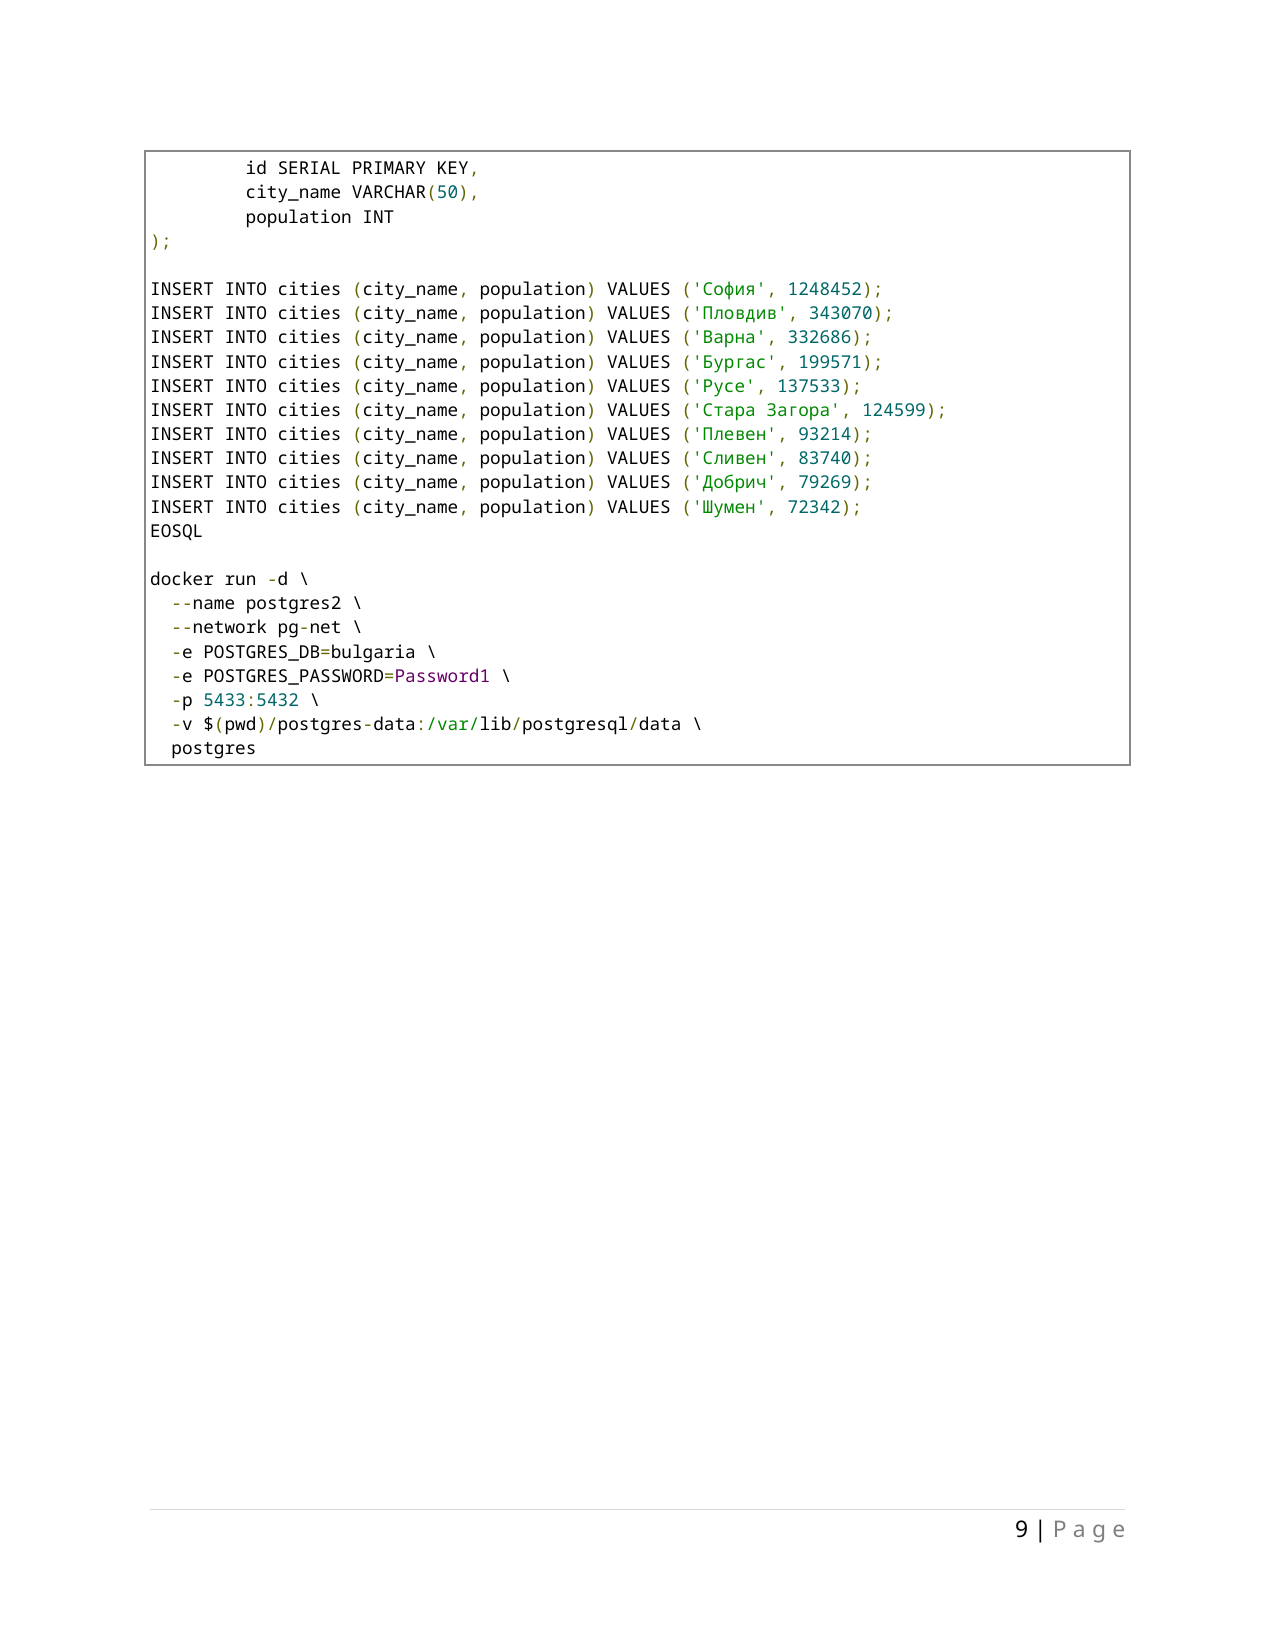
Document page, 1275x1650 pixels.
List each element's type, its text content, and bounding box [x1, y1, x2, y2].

text city_name VARCHAR(50), [150, 180, 1125, 204]
text --name postgres2 \ [150, 591, 1125, 615]
text -v $(pwd)/postgres-data:/var/lib/postgresql/data \ [150, 712, 1125, 730]
text INSERT INTO cities (city_name, population) VALUES ('София', 1248452); [150, 277, 1125, 301]
text INSERT INTO cities (city_name, population) VALUES ('Плевен', 93214); [150, 422, 1125, 446]
text INSERT INTO cities (city_name, population) VALUES ('Пловдив', 343070); [150, 301, 1125, 325]
text id SERIAL PRIMARY KEY, [146, 152, 1129, 180]
text ); [150, 228, 1125, 252]
text INSERT INTO cities (city_name, population) VALUES ('Стара Загора', 124599); [150, 397, 1125, 422]
text population INT [150, 204, 1125, 228]
text -e POSTGRES_PASSWORD=Password1 \ [150, 663, 1125, 687]
text INSERT INTO cities (city_name, population) VALUES ('Сливен', 83740); [150, 446, 1125, 470]
text docker run -d \ [150, 567, 1125, 591]
text -p 5433:5432 \ [150, 687, 1125, 712]
text --network pg-net \ [150, 615, 1125, 639]
text INSERT INTO cities (city_name, population) VALUES ('Добрич', 79269); [150, 470, 1125, 494]
text INSERT INTO cities (city_name, population) VALUES ('Шумен', 72342); [150, 494, 1125, 518]
text INSERT INTO cities (city_name, population) VALUES ('Варна', 332686); [150, 325, 1125, 349]
text INSERT INTO cities (city_name, population) VALUES ('Русе', 137533); [150, 373, 1125, 397]
text INSERT INTO cities (city_name, population) VALUES ('Бургас', 199571); [150, 349, 1125, 373]
text -e POSTGRES_DB=bulgaria \ [150, 639, 1125, 663]
text postgres [146, 730, 1129, 764]
text EOSQL [150, 518, 1125, 542]
